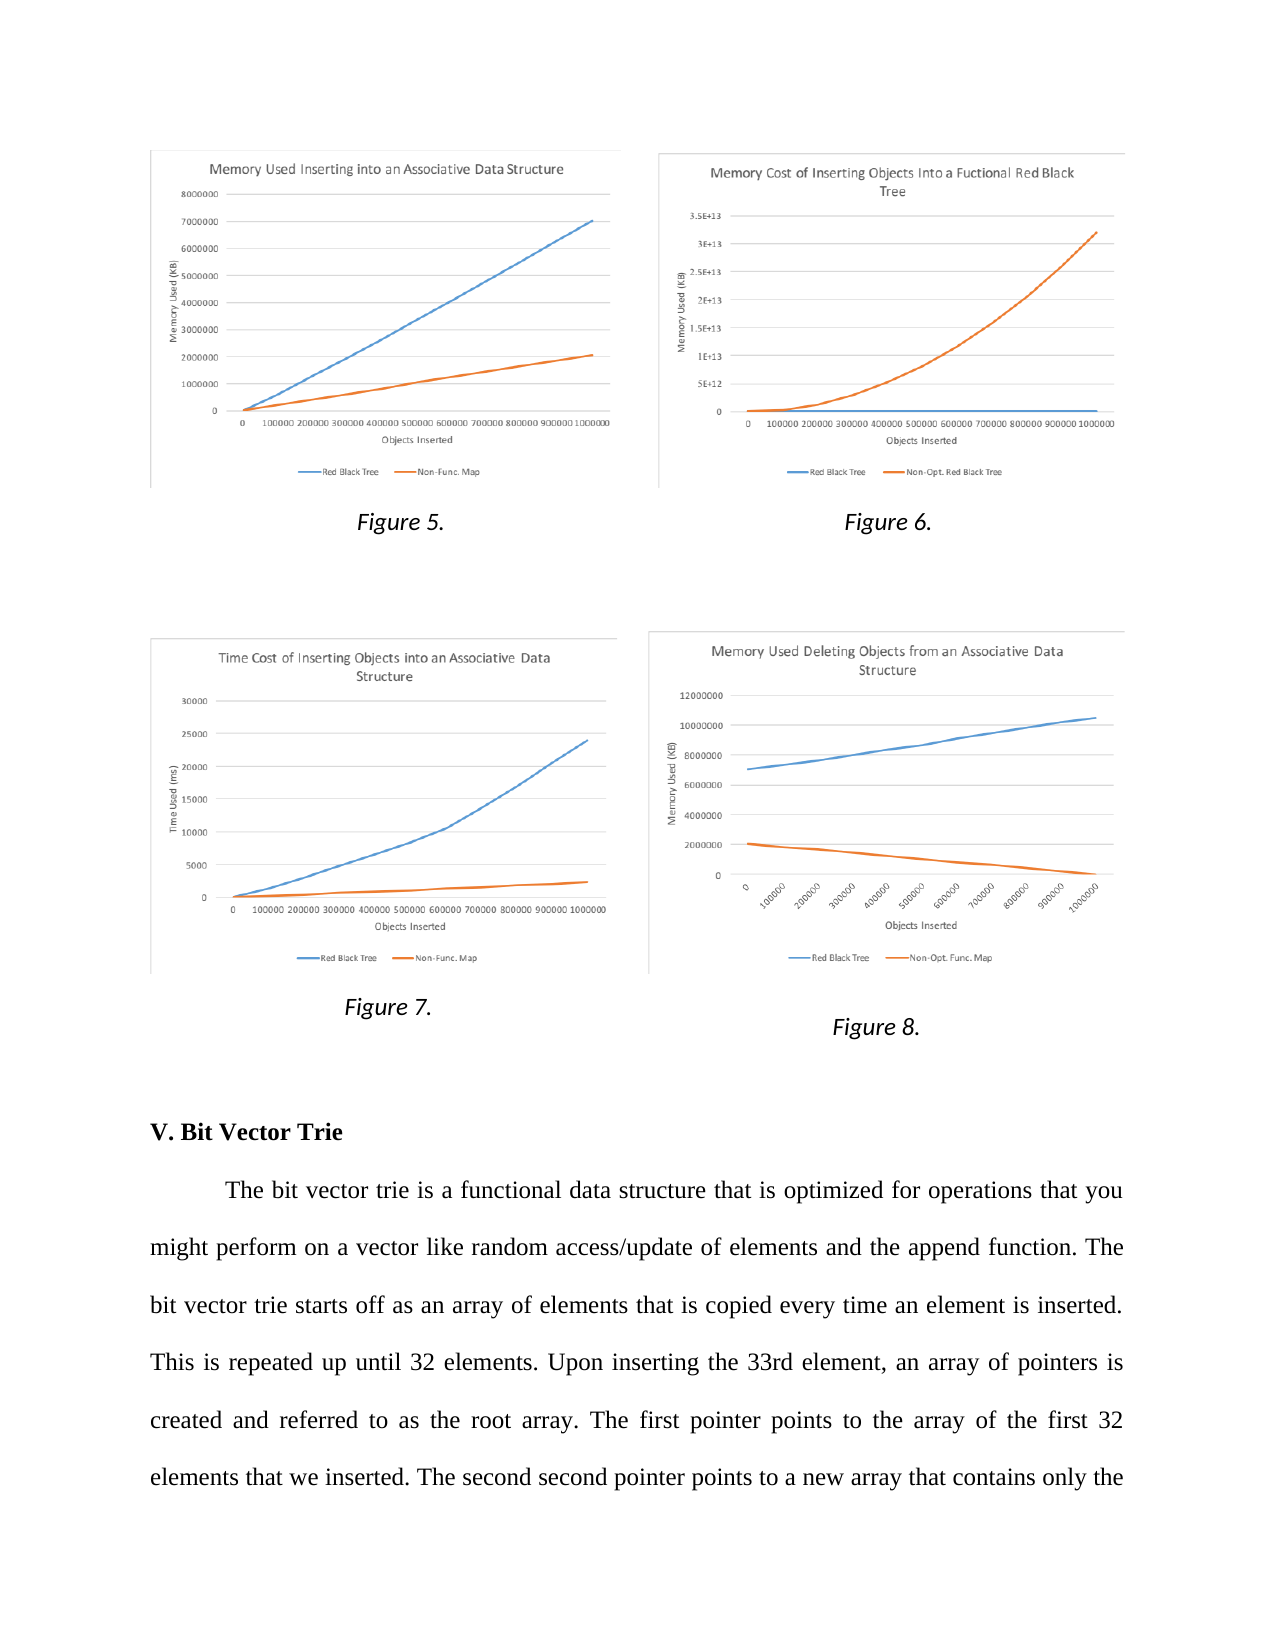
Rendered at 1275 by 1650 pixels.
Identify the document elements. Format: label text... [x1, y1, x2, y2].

text V. Bit Vector Trie [150, 1117, 1125, 1146]
